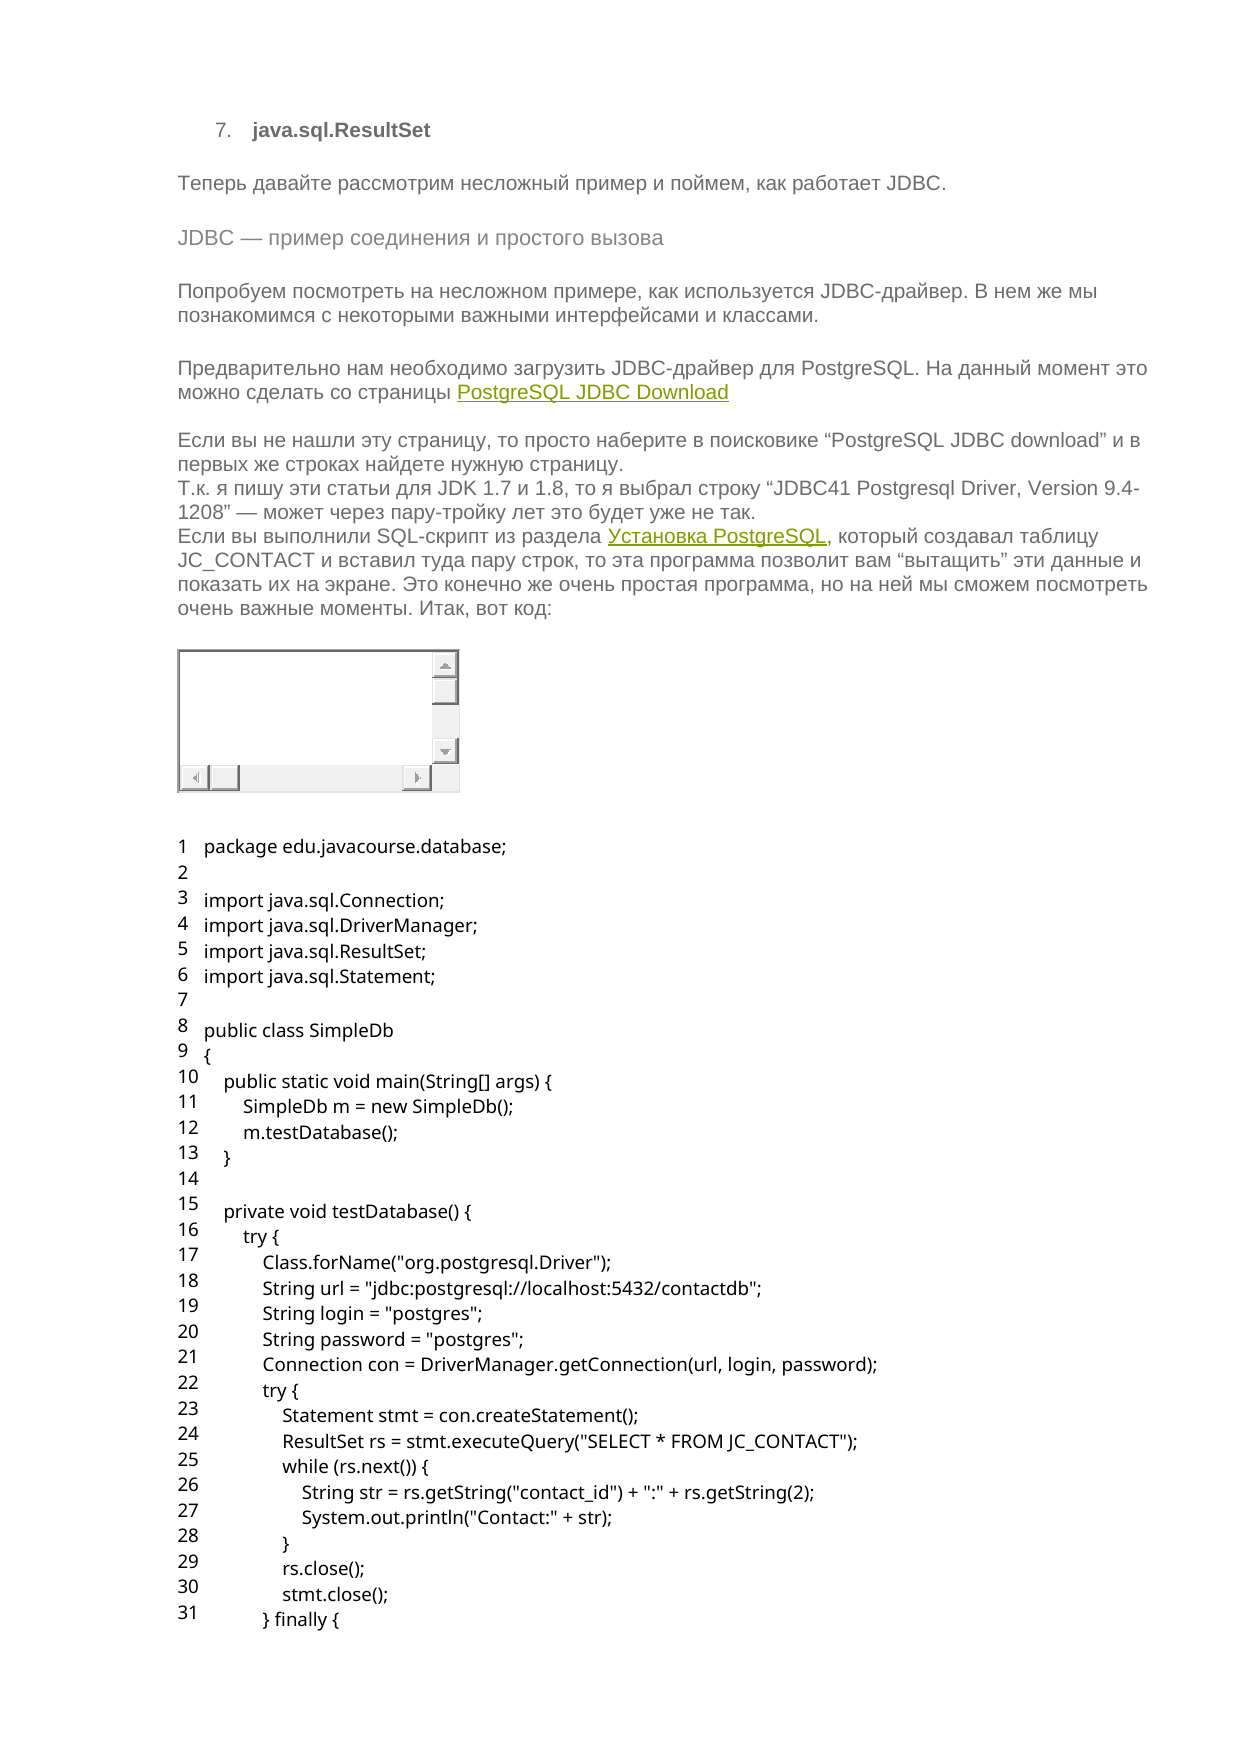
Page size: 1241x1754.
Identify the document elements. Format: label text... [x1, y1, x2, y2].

list java.sql.ResultSet [215, 118, 1152, 142]
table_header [202, 832, 1159, 1634]
text Попробуем посмотреть на несложном примере, как используется JDBC-драйвер. В нем же мы познакомимся с некоторыми важными интерфейсами и классами. [177, 279, 1152, 327]
text Предварительно нам необходимо загрузить JDBC-драйвер для PostgreSQL. На данный момент это можно сделать со страницы PostgreSQL JDBC Download Если вы не нашли эту страницу, то просто наберите в поисковике “PostgreSQL JDBC download” и в первых же строках найдете нужную страницу. Т.к. я пишу эти статьи для JDK 1.7 и 1.8, то я выбрал строку “JDBC41 Postgresql Driver, Version 9.4-1208” — может через пару-тройку лет это будет уже не так. Если вы выполнили SQL-скрипт из раздела Установка PostgreSQL, который создавал таблицу JC_CONTACT и вставил туда пару строк, то эта программа позволит вам “вытащить” эти данные и показать их на экране. Это конечно же очень простая программа, но на ней мы сможем посмотреть очень важные моменты. Итак, вот код: [177, 356, 1152, 619]
text Теперь давайте рассмотрим несложный пример и поймем, как работает JDBC. [177, 171, 1152, 195]
text JDBC — пример соединения и простого вызова [177, 224, 1152, 249]
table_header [176, 832, 202, 1634]
